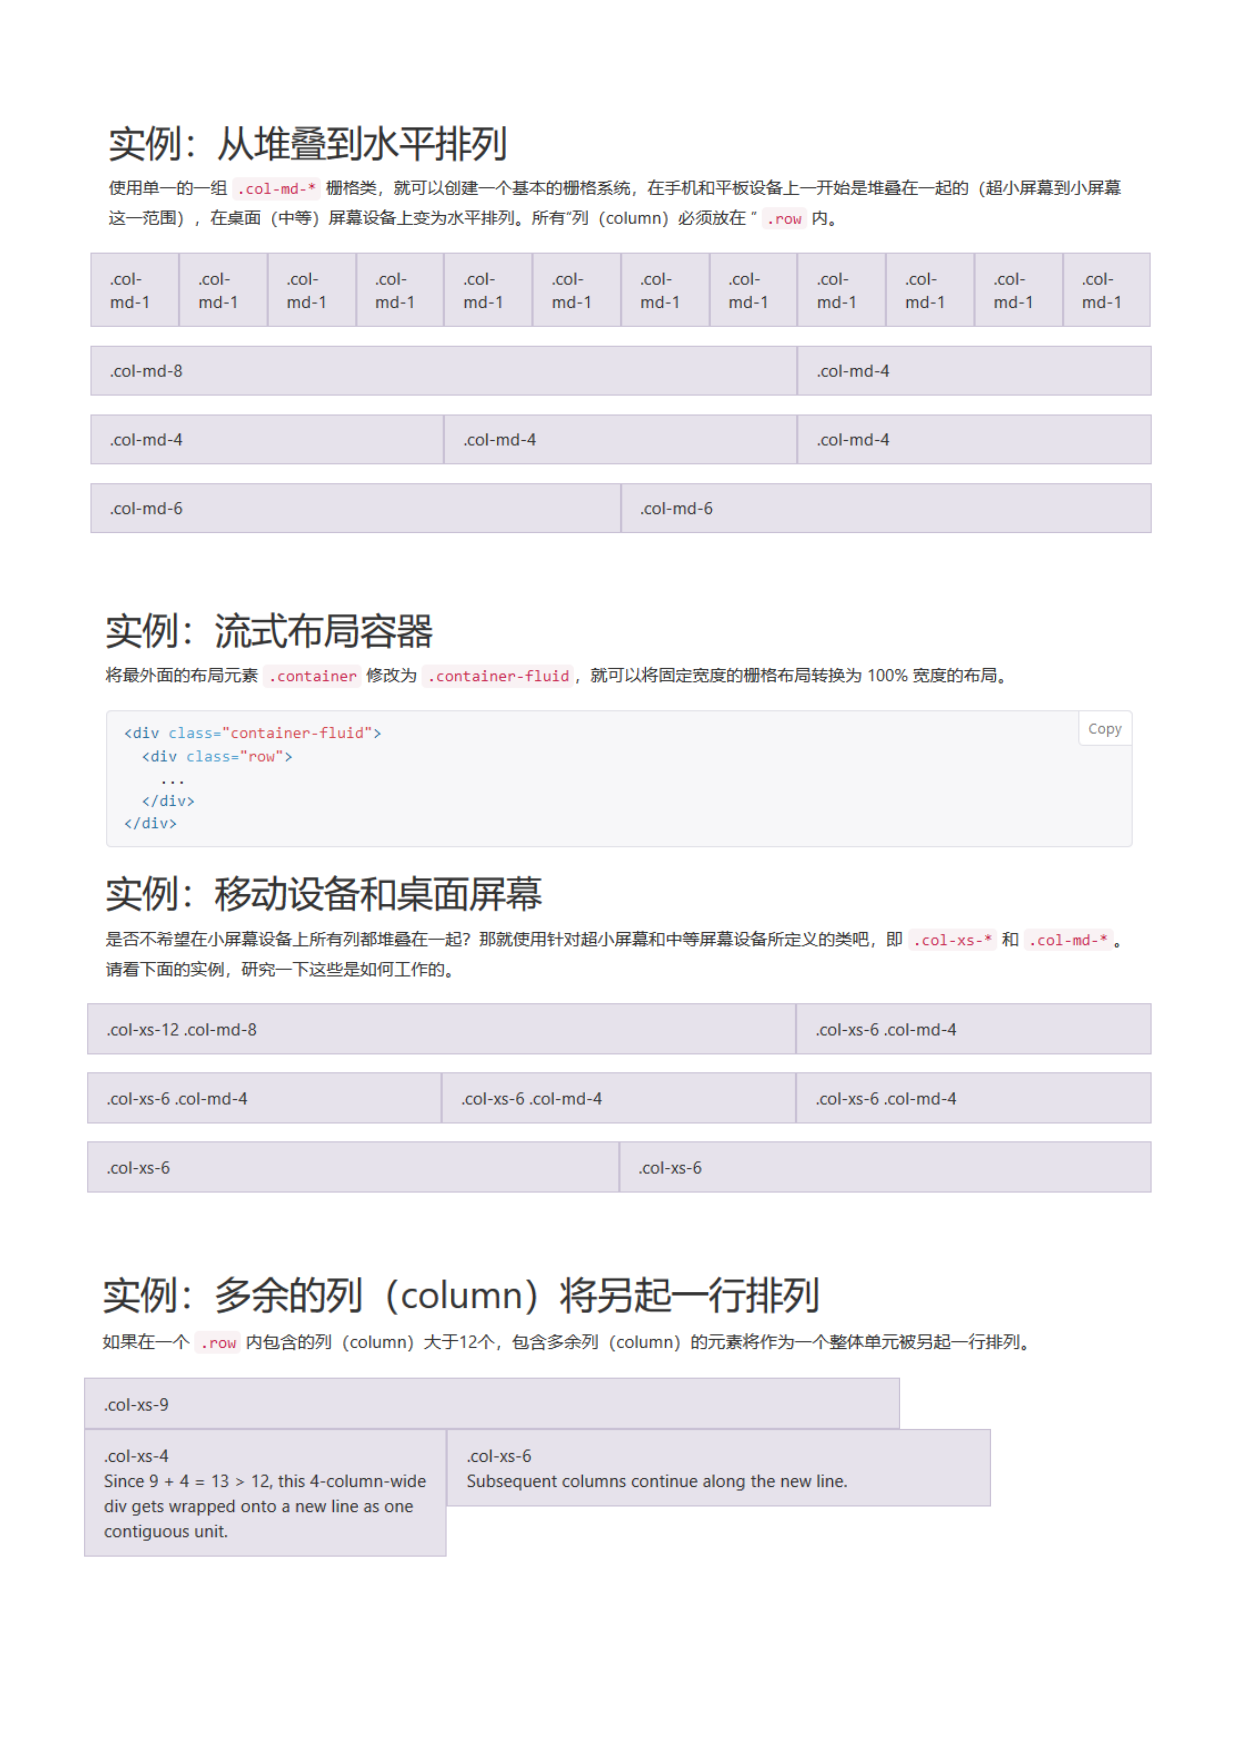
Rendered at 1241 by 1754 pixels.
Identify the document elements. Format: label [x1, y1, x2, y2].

picture [75, 113, 1164, 542]
picture [75, 600, 1165, 1206]
picture [75, 1250, 1165, 1567]
